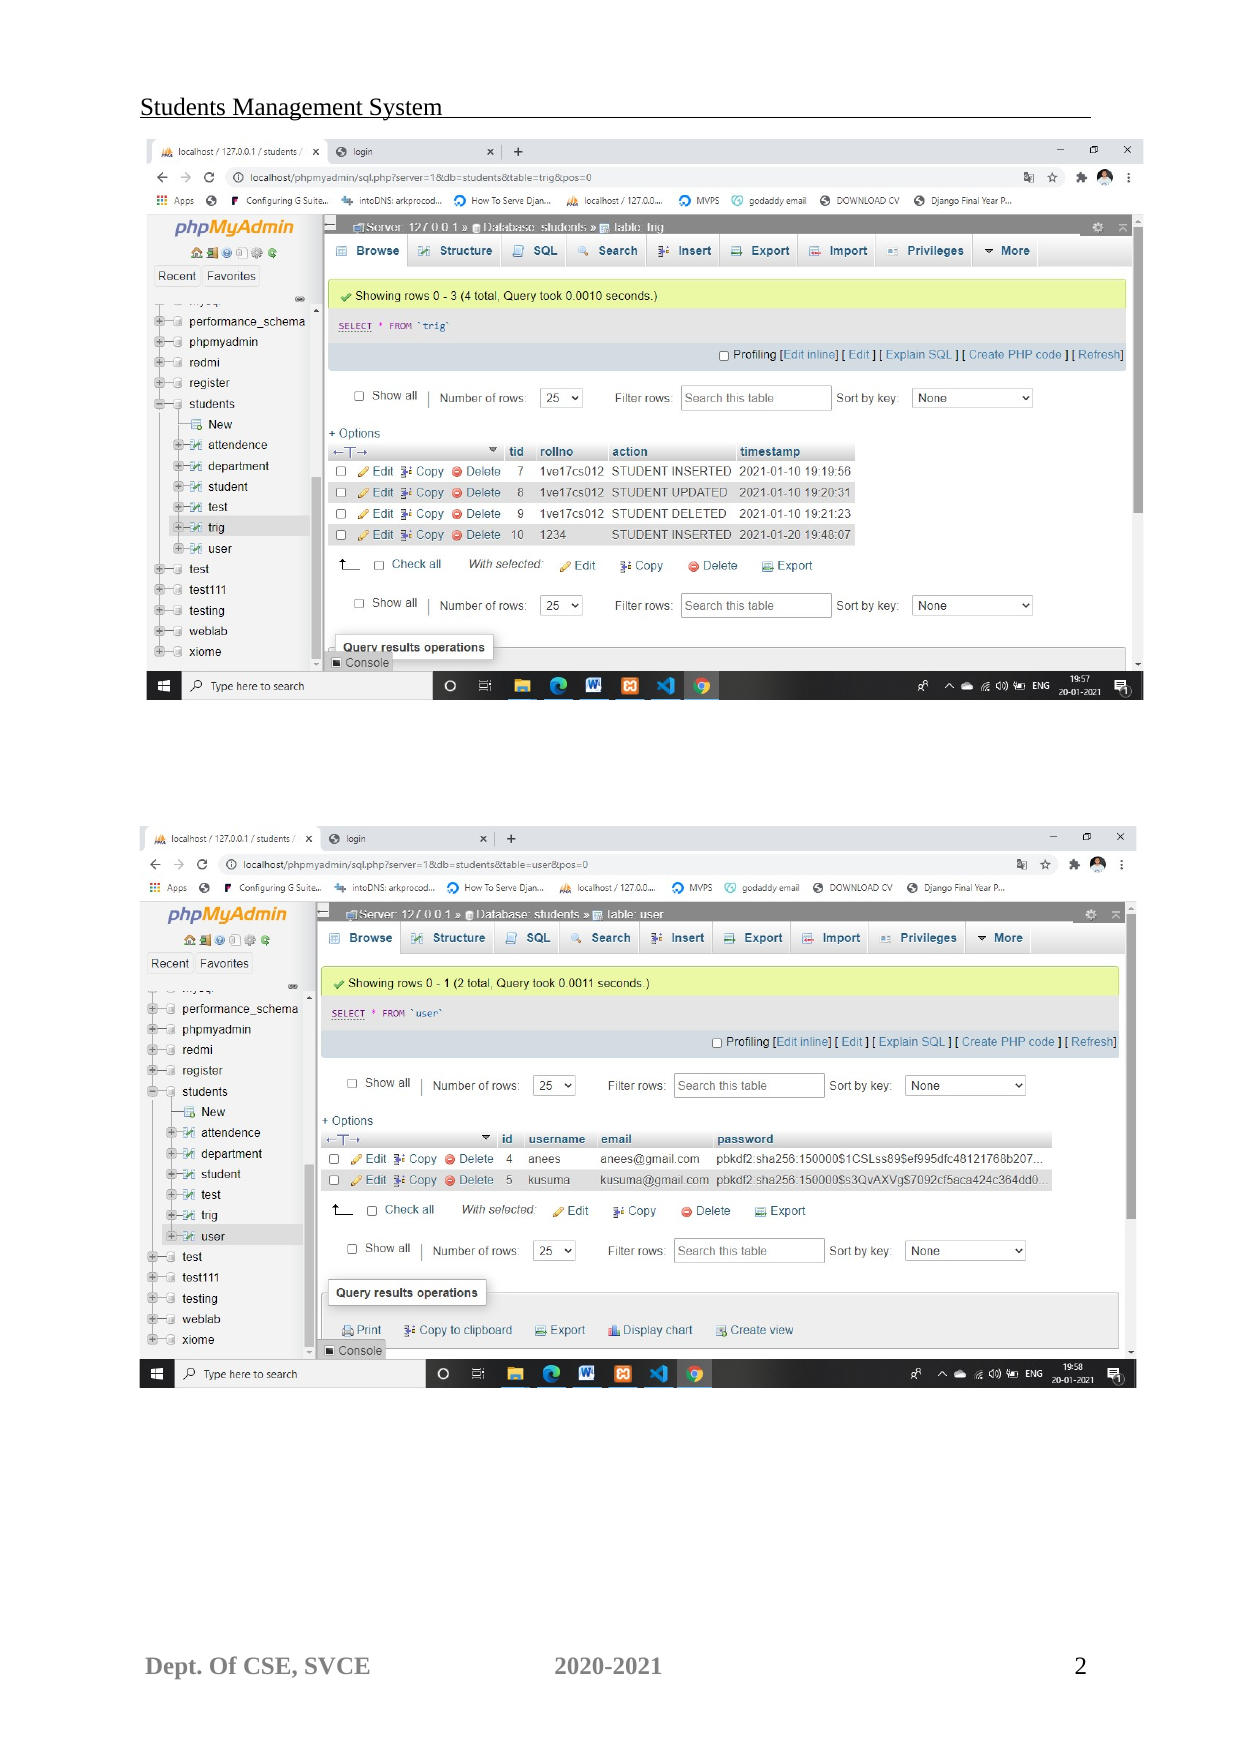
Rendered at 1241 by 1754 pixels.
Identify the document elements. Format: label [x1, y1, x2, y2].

picture [146, 139, 1144, 700]
picture [139, 826, 1137, 1388]
